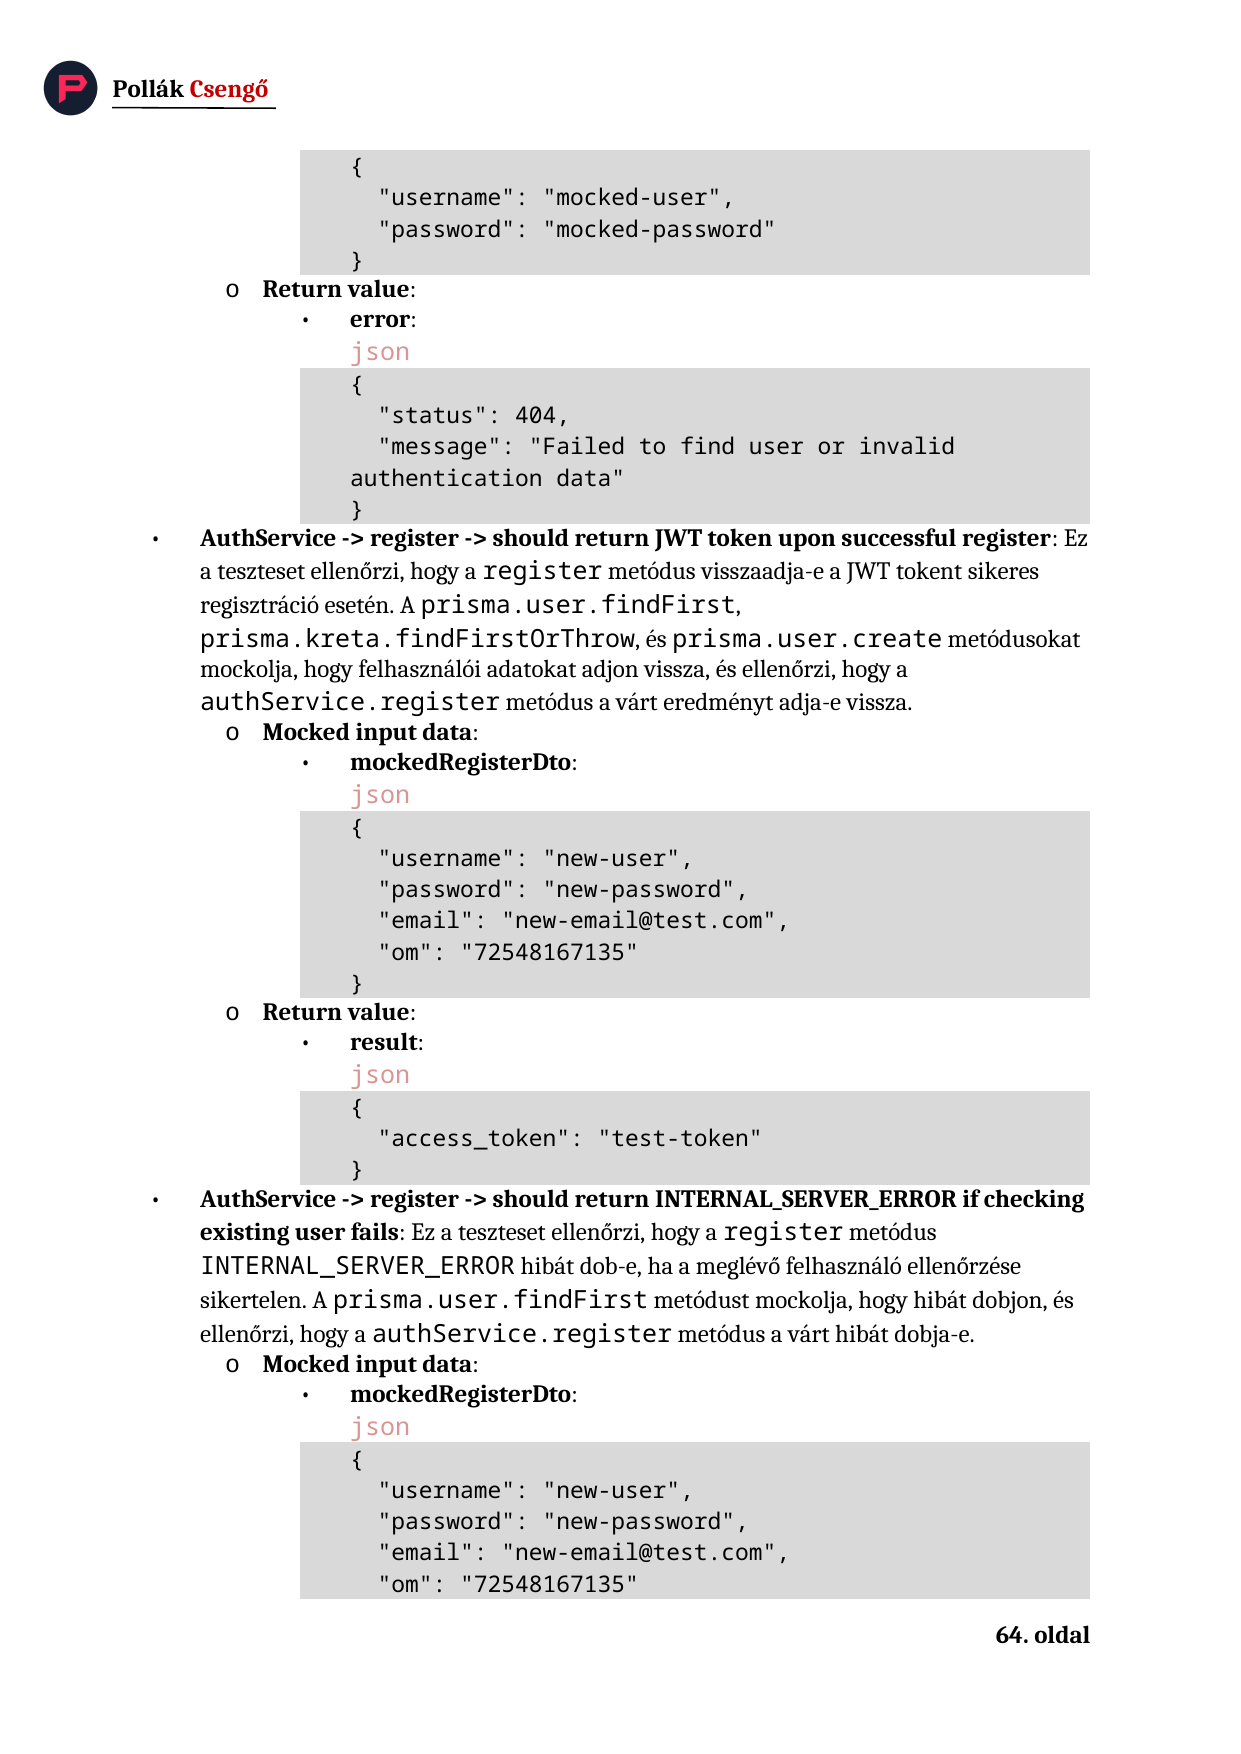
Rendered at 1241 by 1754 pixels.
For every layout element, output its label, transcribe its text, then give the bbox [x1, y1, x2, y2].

list Mocked input data: [225, 1350, 1090, 1380]
list Mocked input data: [225, 718, 1090, 748]
list result: [300, 1028, 1090, 1057]
list Return value: [225, 998, 1090, 1028]
list "username": "mocked-user", [300, 181, 1090, 212]
list } [300, 493, 1090, 524]
list "password": "new-password", [300, 1505, 1090, 1536]
list { [300, 1091, 1090, 1122]
list "username": "new-user", [300, 1474, 1090, 1505]
list { [300, 368, 1090, 399]
list json [300, 334, 1090, 368]
list "message": "Failed to find user or invalid authentication data" [300, 430, 1090, 493]
list json [300, 1057, 1090, 1091]
list { [300, 150, 1090, 181]
list "om": "72548167135" [300, 1567, 1090, 1599]
list } [300, 967, 1090, 998]
list { [300, 1442, 1090, 1474]
list "email": "new-email@test.com", [300, 904, 1090, 936]
list error: [300, 305, 1090, 334]
list "email": "new-email@test.com", [300, 1536, 1090, 1567]
list AuthService -> register -> should return INTERNAL_SERVER_ERROR if checking existing user fails: Ez a teszteset ellenőrzi, hogy a register metódus INTERNAL_SERVER_ERROR hibát dob-e, ha a meglévő felhasználó ellenőrzése sikertelen. A prisma.user.findFirst metódust mockolja, hogy hibát dobjon, és ellenőrzi, hogy a authService.register metódus a várt hibát dobja-e. [150, 1185, 1090, 1350]
list "username": "new-user", [300, 842, 1090, 873]
picture [39, 56, 99, 117]
list } [300, 1153, 1090, 1185]
list "om": "72548167135" [300, 936, 1090, 967]
list mockedRegisterDto: [300, 1380, 1090, 1408]
list "password": "new-password", [300, 873, 1090, 904]
list Return value: [225, 275, 1090, 305]
list json [300, 777, 1090, 811]
list mockedRegisterDto: [300, 748, 1090, 777]
list } [300, 244, 1090, 275]
list "password": "mocked-password" [300, 212, 1090, 244]
list json [300, 1408, 1090, 1442]
list AuthService -> register -> should return JWT token upon successful register: Ez a teszteset ellenőrzi, hogy a register metódus visszaadja-e a JWT tokent sikeres regisztráció esetén. A prisma.user.findFirst, prisma.kreta.findFirstOrThrow, és prisma.user.create metódusokat mockolja, hogy felhasználói adatokat adjon vissza, és ellenőrzi, hogy a authService.register metódus a várt eredményt adja-e vissza. [150, 524, 1090, 718]
list "access_token": "test-token" [300, 1122, 1090, 1153]
list "status": 404, [300, 399, 1090, 430]
list { [300, 811, 1090, 842]
